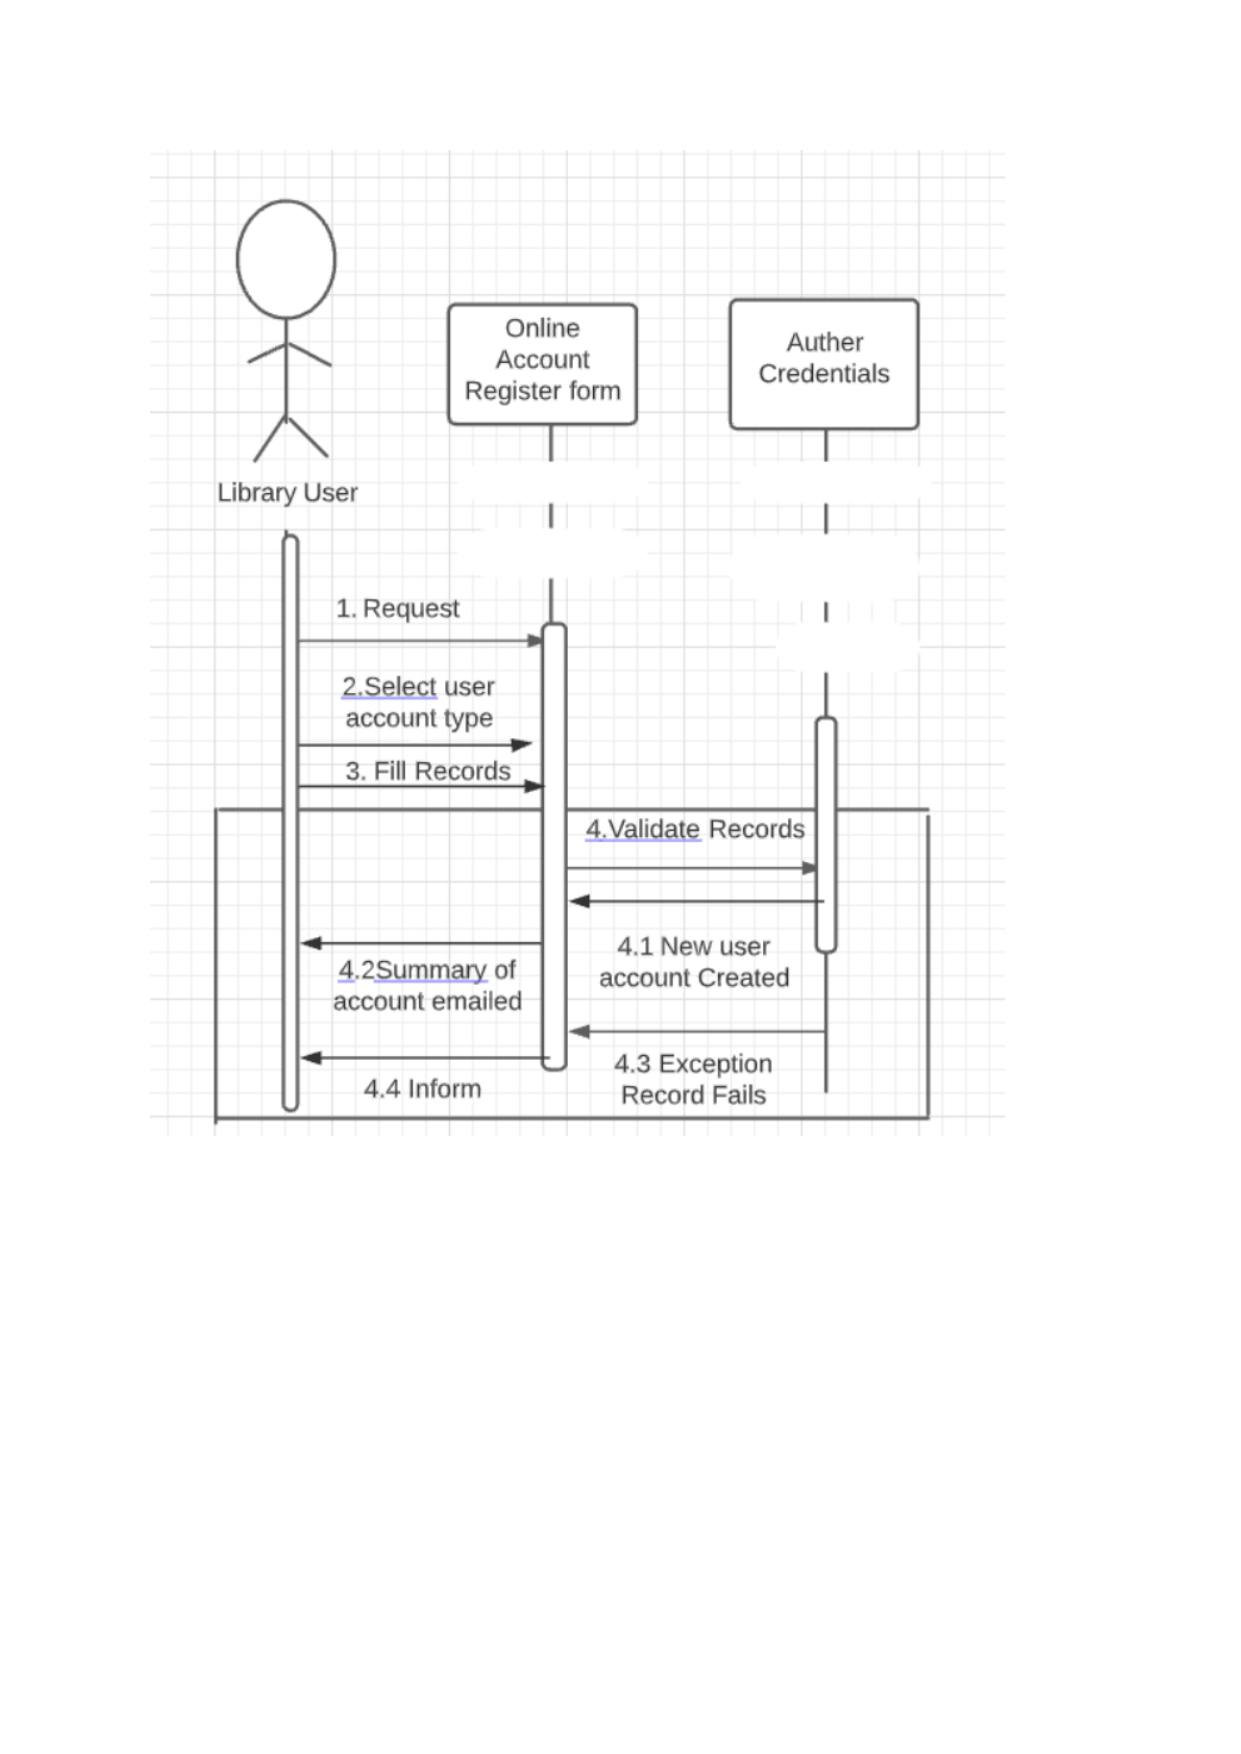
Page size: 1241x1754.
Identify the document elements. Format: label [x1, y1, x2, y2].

picture [150, 150, 1005, 1140]
